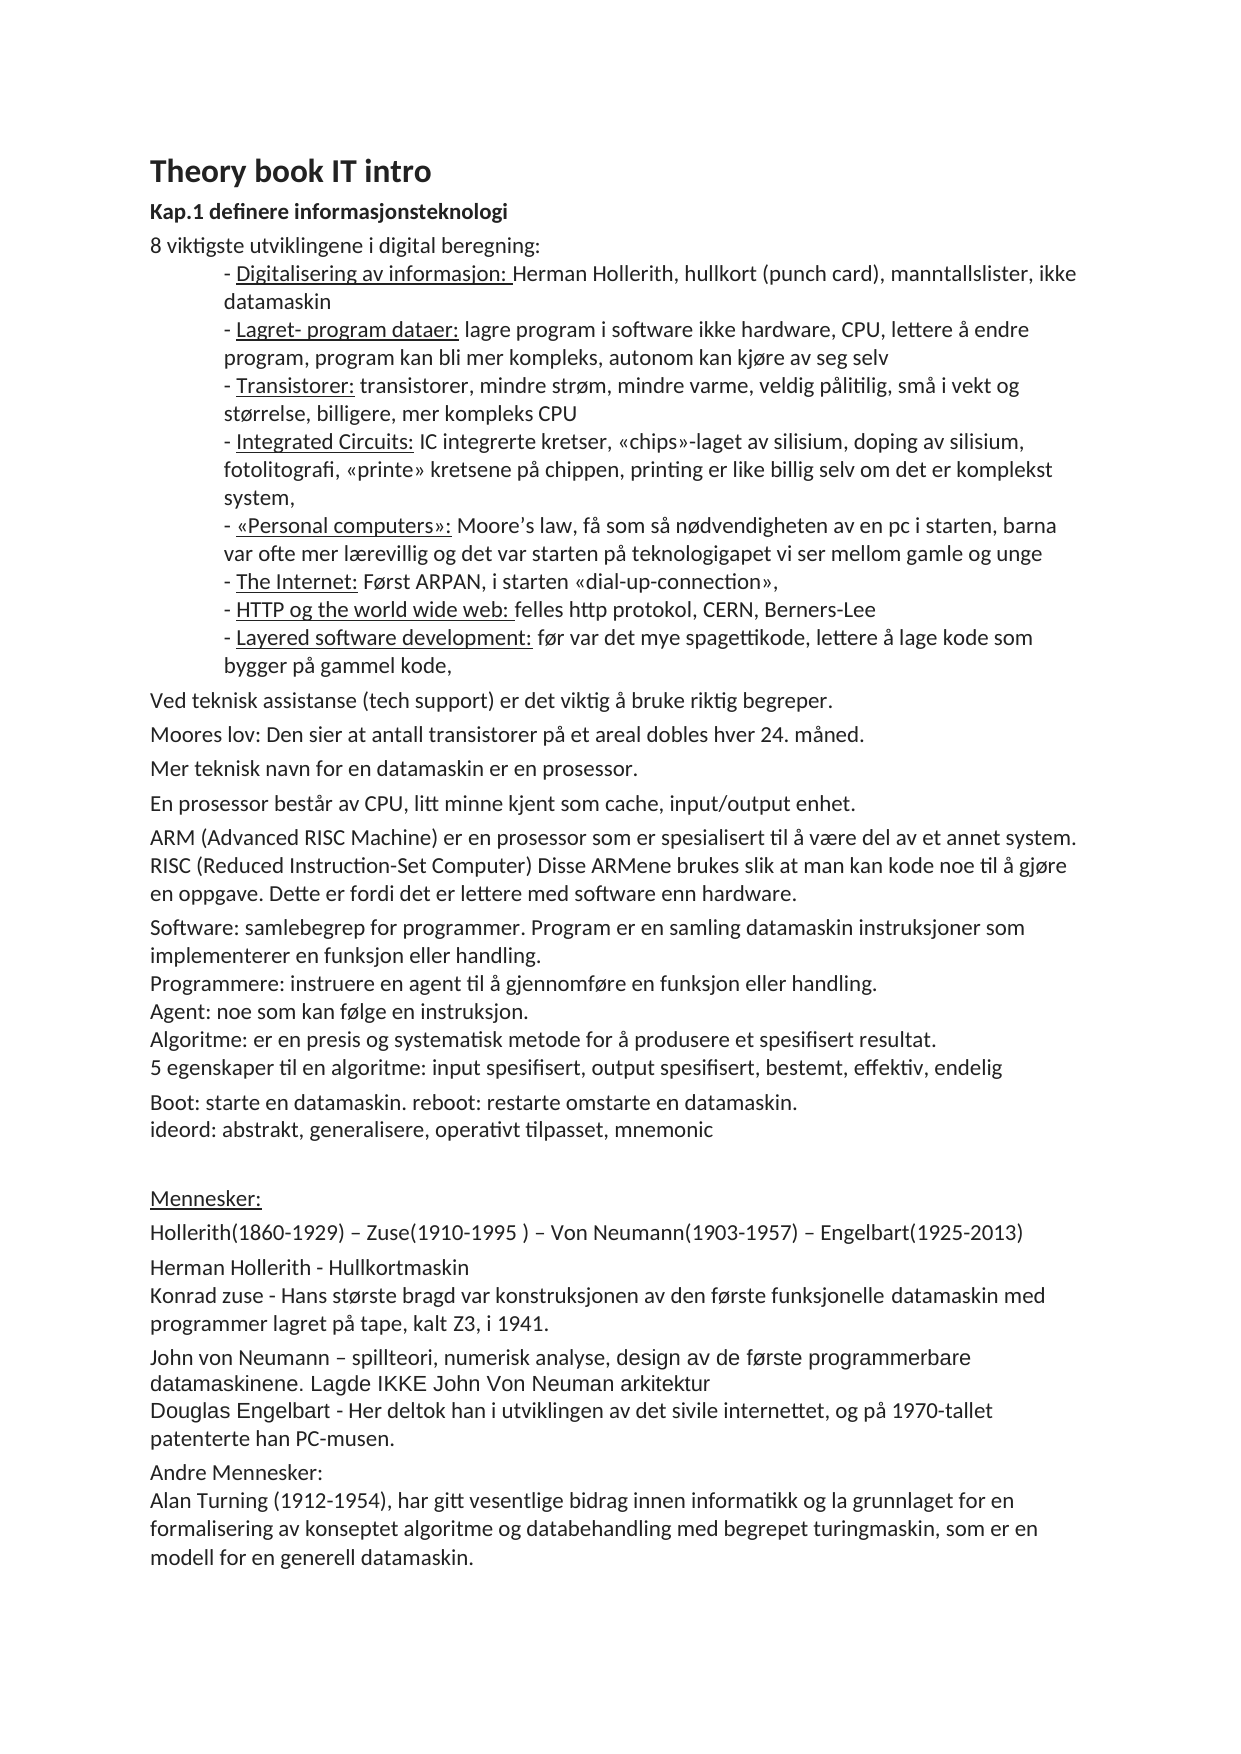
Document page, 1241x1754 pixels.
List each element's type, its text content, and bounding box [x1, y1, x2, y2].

text Software: samlebegrep for programmer. Program er en samling datamaskin instruksjoner som implementerer en funksjon eller handling. Programmere: instruere en agent til å gjennomføre en funksjon eller handling. Agent: noe som kan følge en instruksjon. Algoritme: er en presis og systematisk metode for å produsere et spesifisert resultat. 5 egenskaper til en algoritme: input spesifisert, output spesifisert, bestemt, effektiv, endelig [150, 913, 1090, 1081]
text En prosessor består av CPU, litt minne kjent som cache, input/output enhet. [150, 789, 1090, 817]
text ARM (Advanced RISC Machine) er en prosessor som er spesialisert til å være del av et annet system. RISC (Reduced Instruction-Set Computer) Disse ARMene brukes slik at man kan kode noe til å gjøre en oppgave. Dette er fordi det er lettere med software enn hardware. [150, 823, 1090, 907]
text Mennesker: [150, 1184, 1090, 1212]
text Kap.1 definere informasjonsteknologi [150, 197, 1090, 225]
text Mer teknisk navn for en datamaskin er en prosessor. [150, 754, 1090, 782]
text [150, 1458, 1090, 1571]
text Ved teknisk assistanse (tech support) er det viktig å bruke riktig begreper. [150, 686, 1090, 714]
text John von Neumann – spillteori, numerisk analyse, design av de første programmerbare datamaskinene. Lagde IKKE John Von Neuman arkitektur Douglas Engelbart - Her deltok han i utviklingen av det sivile internettet, og på 1970-tallet patenterte han PC-musen. [150, 1343, 1090, 1452]
text 8 viktigste utviklingene i digital beregning: - Digitalisering av informasjon: Herman Hollerith, hullkort (punch card), manntallslister, ikke datamaskin - Lagret- program dataer: lagre program i software ikke hardware, CPU, lettere å endre program, program kan bli mer kompleks, autonom kan kjøre av seg selv - Transistorer: transistorer, mindre strøm, mindre varme, veldig pålitilig, små i vekt og størrelse, billigere, mer kompleks CPU - Integrated Circuits: IC integrerte kretser, «chips»-laget av silisium, doping av silisium, fotolitografi, «printe» kretsene på chippen, printing er like billig selv om det er komplekst system, - «Personal computers»: Moore’s law, få som så nødvendigheten av en pc i starten, barna var ofte mer lærevillig og det var starten på teknologigapet vi ser mellom gamle og unge - The Internet: Først ARPAN, i starten «dial-up-connection», - HTTP og the world wide web: felles http protokol, CERN, Berners-Lee - Layered software development: før var det mye spagettikode, lettere å lage kode som bygger på gammel kode, [150, 231, 1090, 679]
text Boot: starte en datamaskin. reboot: restarte omstarte en datamaskin. ideord: abstrakt, generalisere, operativt tilpasset, mnemonic [150, 1088, 1090, 1144]
text Hollerith(1860-1929) – Zuse(1910-1995 ) – Von Neumann(1903-1957) – Engelbart(1925-2013) [150, 1218, 1090, 1246]
text Theory book IT intro [150, 150, 1090, 191]
text Moores lov: Den sier at antall transistorer på et areal dobles hver 24. måned. [150, 720, 1090, 748]
text Herman Hollerith - Hullkortmaskin Konrad zuse - Hans største bragd var konstruksjonen av den første funksjonelle datamaskin med programmer lagret på tape, kalt Z3, i 1941. [150, 1253, 1090, 1337]
